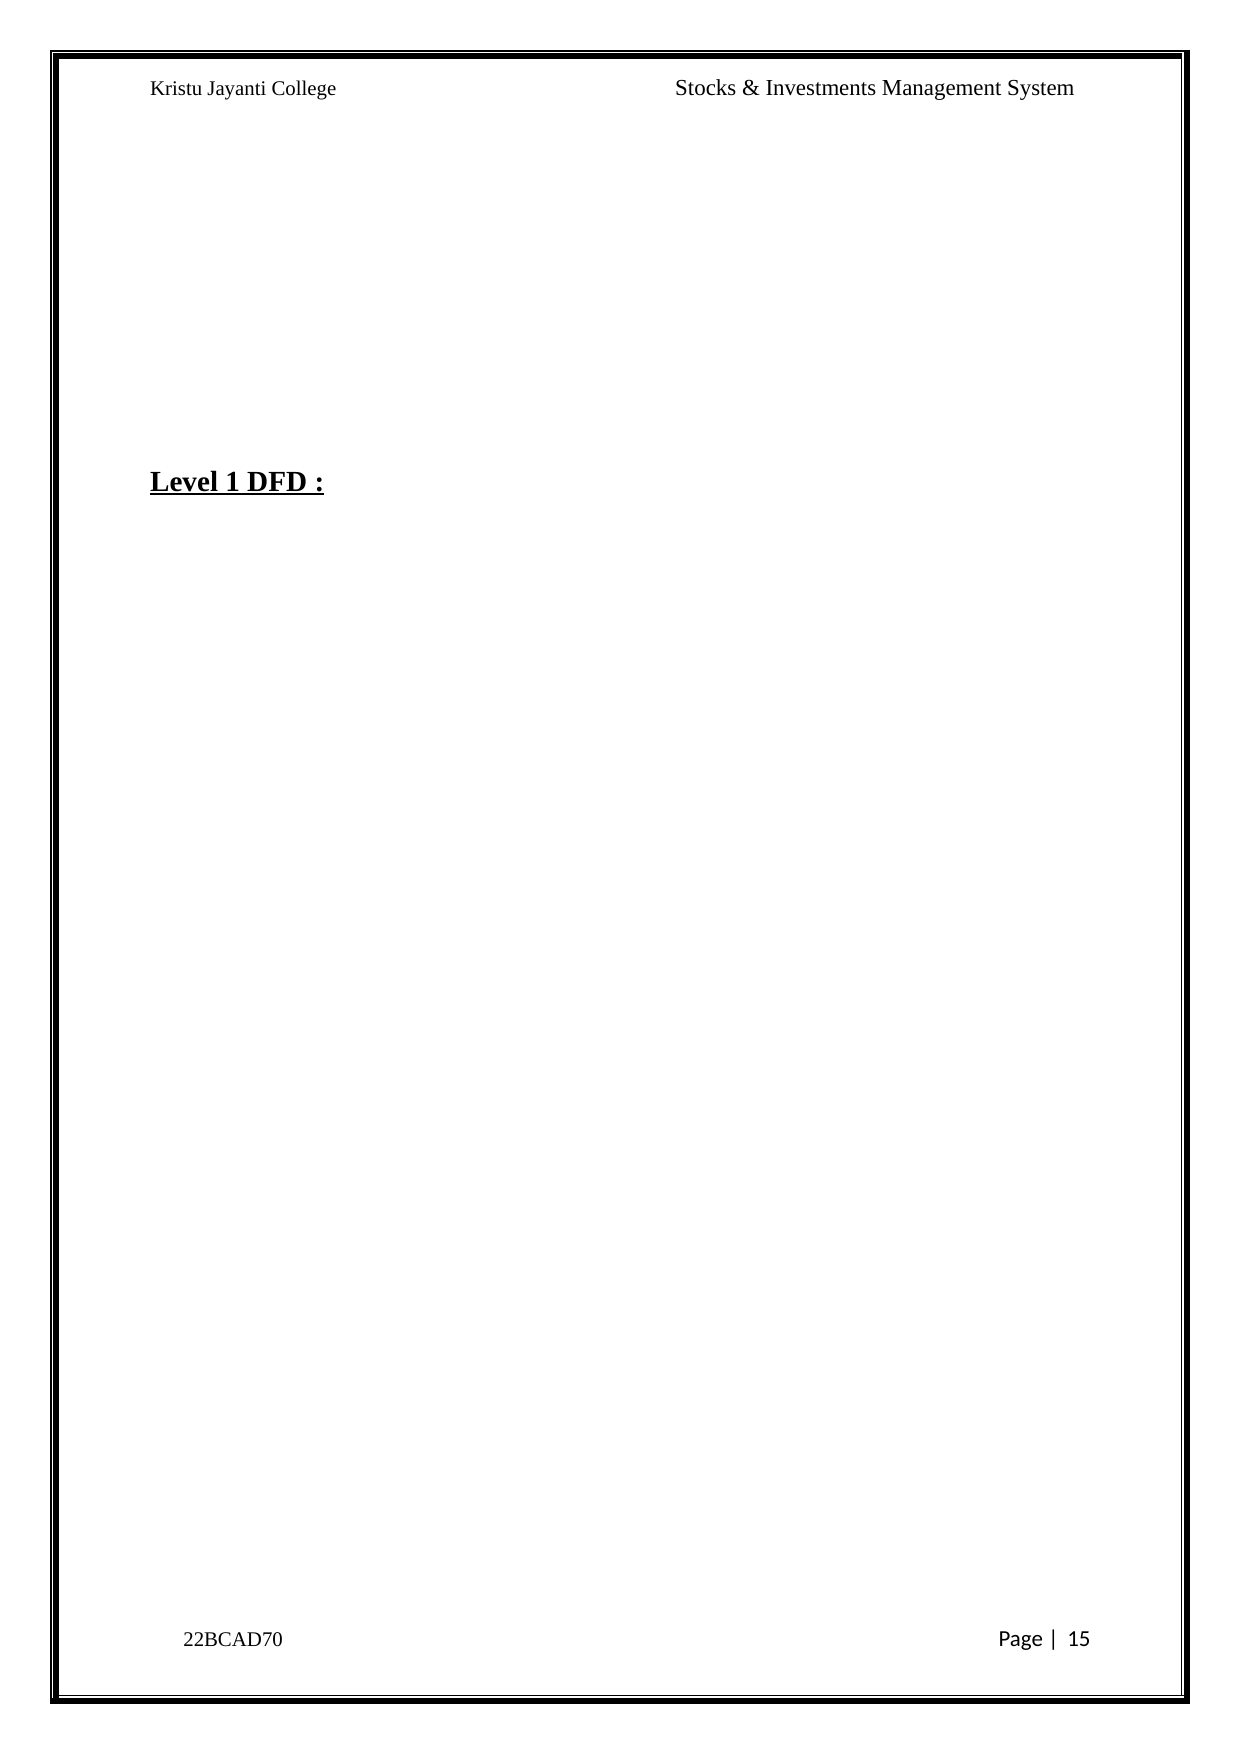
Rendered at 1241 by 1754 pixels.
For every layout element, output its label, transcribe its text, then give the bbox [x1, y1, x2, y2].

text Level 1 DFD : [150, 464, 1090, 498]
